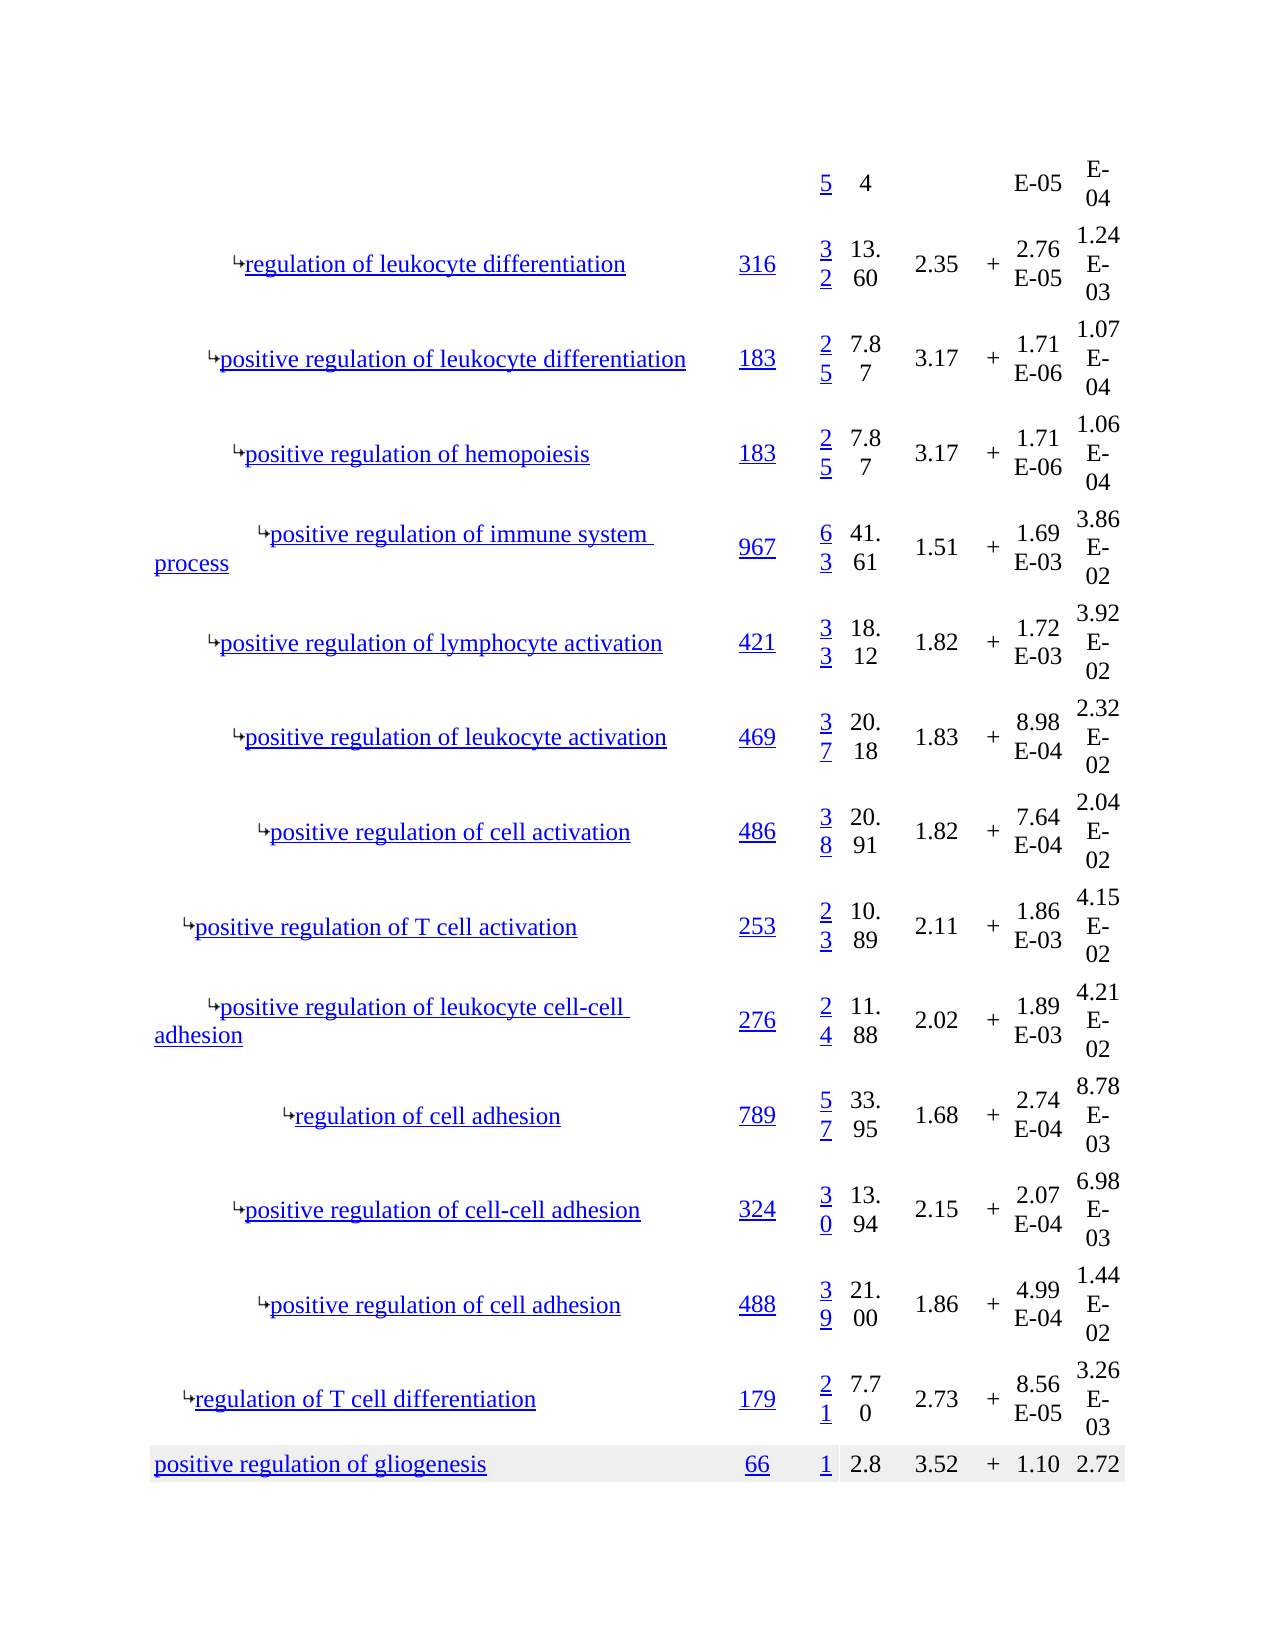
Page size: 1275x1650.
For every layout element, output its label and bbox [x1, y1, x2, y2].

picture [154, 1099, 295, 1125]
picture [154, 1382, 195, 1408]
picture [154, 1193, 245, 1219]
picture [154, 720, 245, 746]
picture [154, 247, 245, 273]
picture [154, 626, 220, 652]
picture [154, 910, 195, 935]
picture [154, 815, 270, 841]
picture [154, 990, 220, 1016]
picture [154, 437, 245, 462]
picture [154, 1288, 270, 1314]
picture [154, 517, 270, 543]
picture [154, 342, 220, 368]
